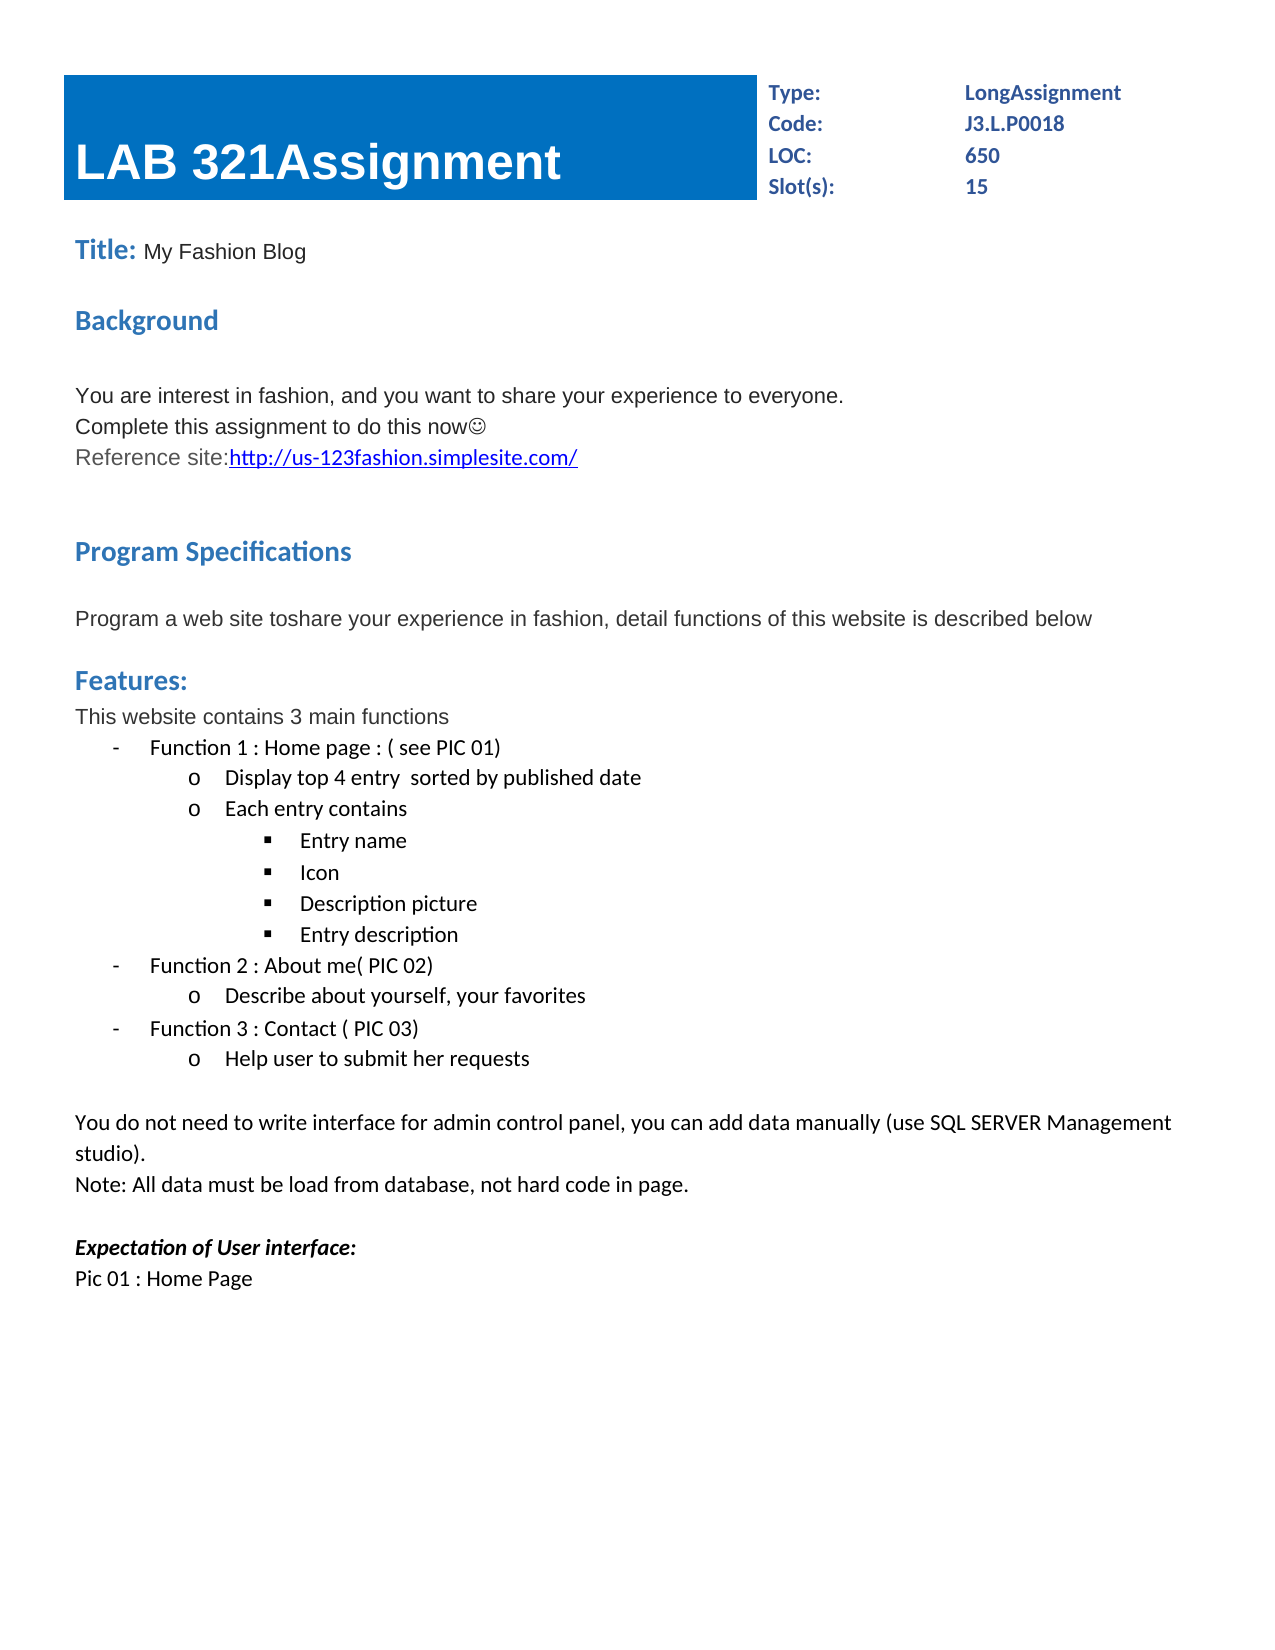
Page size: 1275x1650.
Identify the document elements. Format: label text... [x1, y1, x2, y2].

list Description picture [262, 886, 1200, 917]
list Function 3 : Contact ( PIC 03) [112, 1011, 1200, 1042]
text Title: My Fashion Blog [75, 231, 1200, 267]
table_cell 650 [954, 138, 1188, 169]
list Display top 4 entry sorted by published date [187, 761, 1200, 792]
text Reference site:http://us-123fashion.simplesite.com/ [75, 439, 1200, 471]
table_cell Code: [757, 106, 954, 137]
table_cell LOC: [757, 138, 954, 169]
list Describe about yourself, your favorites [187, 979, 1200, 1011]
text Pic 01 : Home Page [75, 1261, 1200, 1292]
table_header LongAssignment [954, 75, 1188, 106]
list Entry description [262, 917, 1200, 948]
text You do not need to write interface for admin control panel, you can add data manually (use SQL SERVER Management studio). [75, 1104, 1200, 1167]
text Features: [75, 662, 1200, 698]
list Entry name [262, 823, 1200, 854]
text This website contains 3 main functions [75, 698, 1200, 729]
list Function 1 : Home page : ( see PIC 01) [112, 729, 1200, 761]
text Program Specifications [75, 533, 1200, 569]
table_cell 15 [954, 169, 1188, 200]
table_header Type: [757, 75, 954, 106]
text Note: All data must be load from database, not hard code in page. [75, 1167, 1200, 1198]
list Function 2 : About me( PIC 02) [112, 948, 1200, 979]
text Background [75, 302, 1200, 338]
list Each entry contains [187, 792, 1200, 823]
text Expectation of User interface: [75, 1229, 1200, 1261]
list Help user to submit her requests [187, 1042, 1200, 1073]
table_cell J3.L.P0018 [954, 106, 1188, 137]
text Complete this assignment to do this now [75, 408, 1200, 439]
table_cell Slot(s): [757, 169, 954, 200]
table_header LAB 321Assignment [64, 75, 757, 200]
text Program a web site toshare your experience in fashion, detail functions of this website is described below [75, 600, 1200, 631]
subtitle You are interest in fashion, and you want to share your experience to everyone. [75, 377, 1200, 408]
list Icon [262, 854, 1200, 886]
